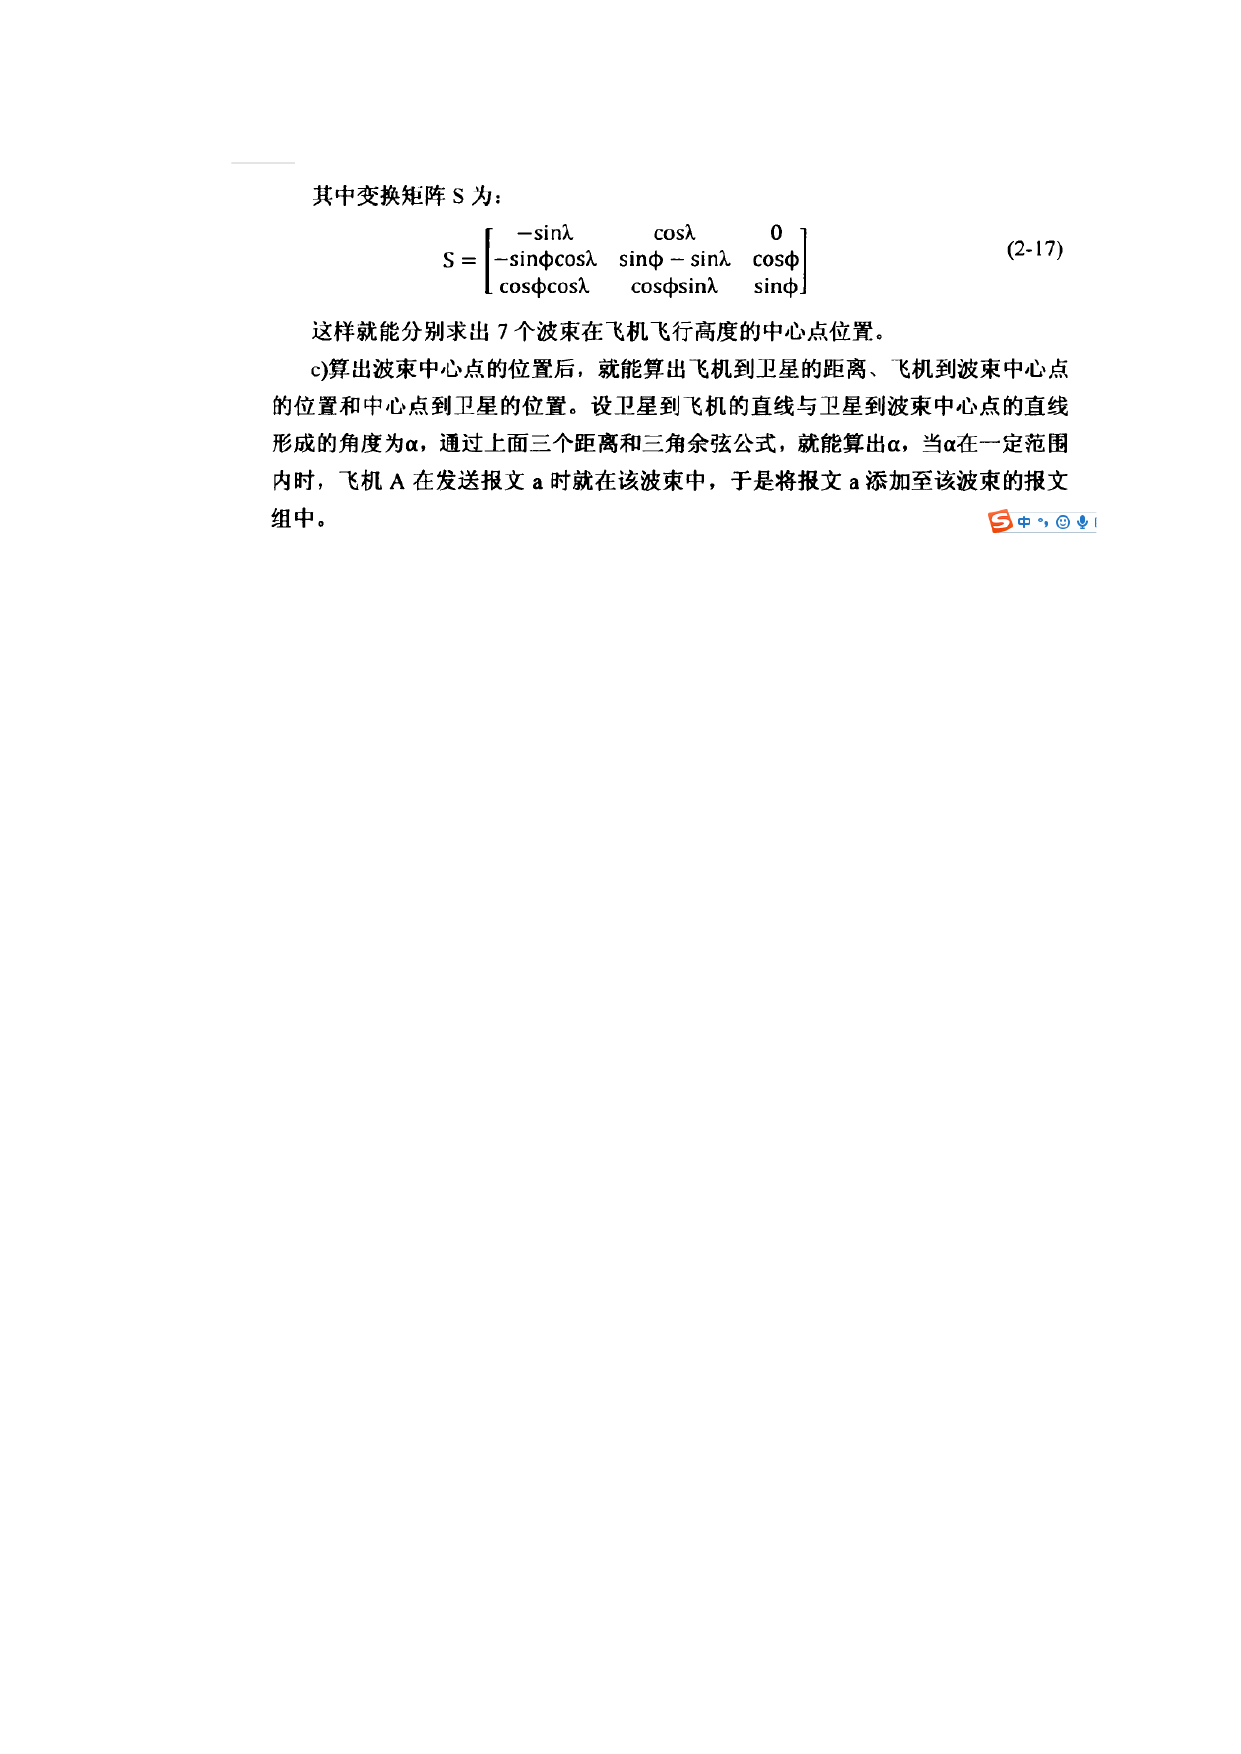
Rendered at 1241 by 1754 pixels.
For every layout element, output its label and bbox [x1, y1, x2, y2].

picture [231, 162, 1097, 543]
